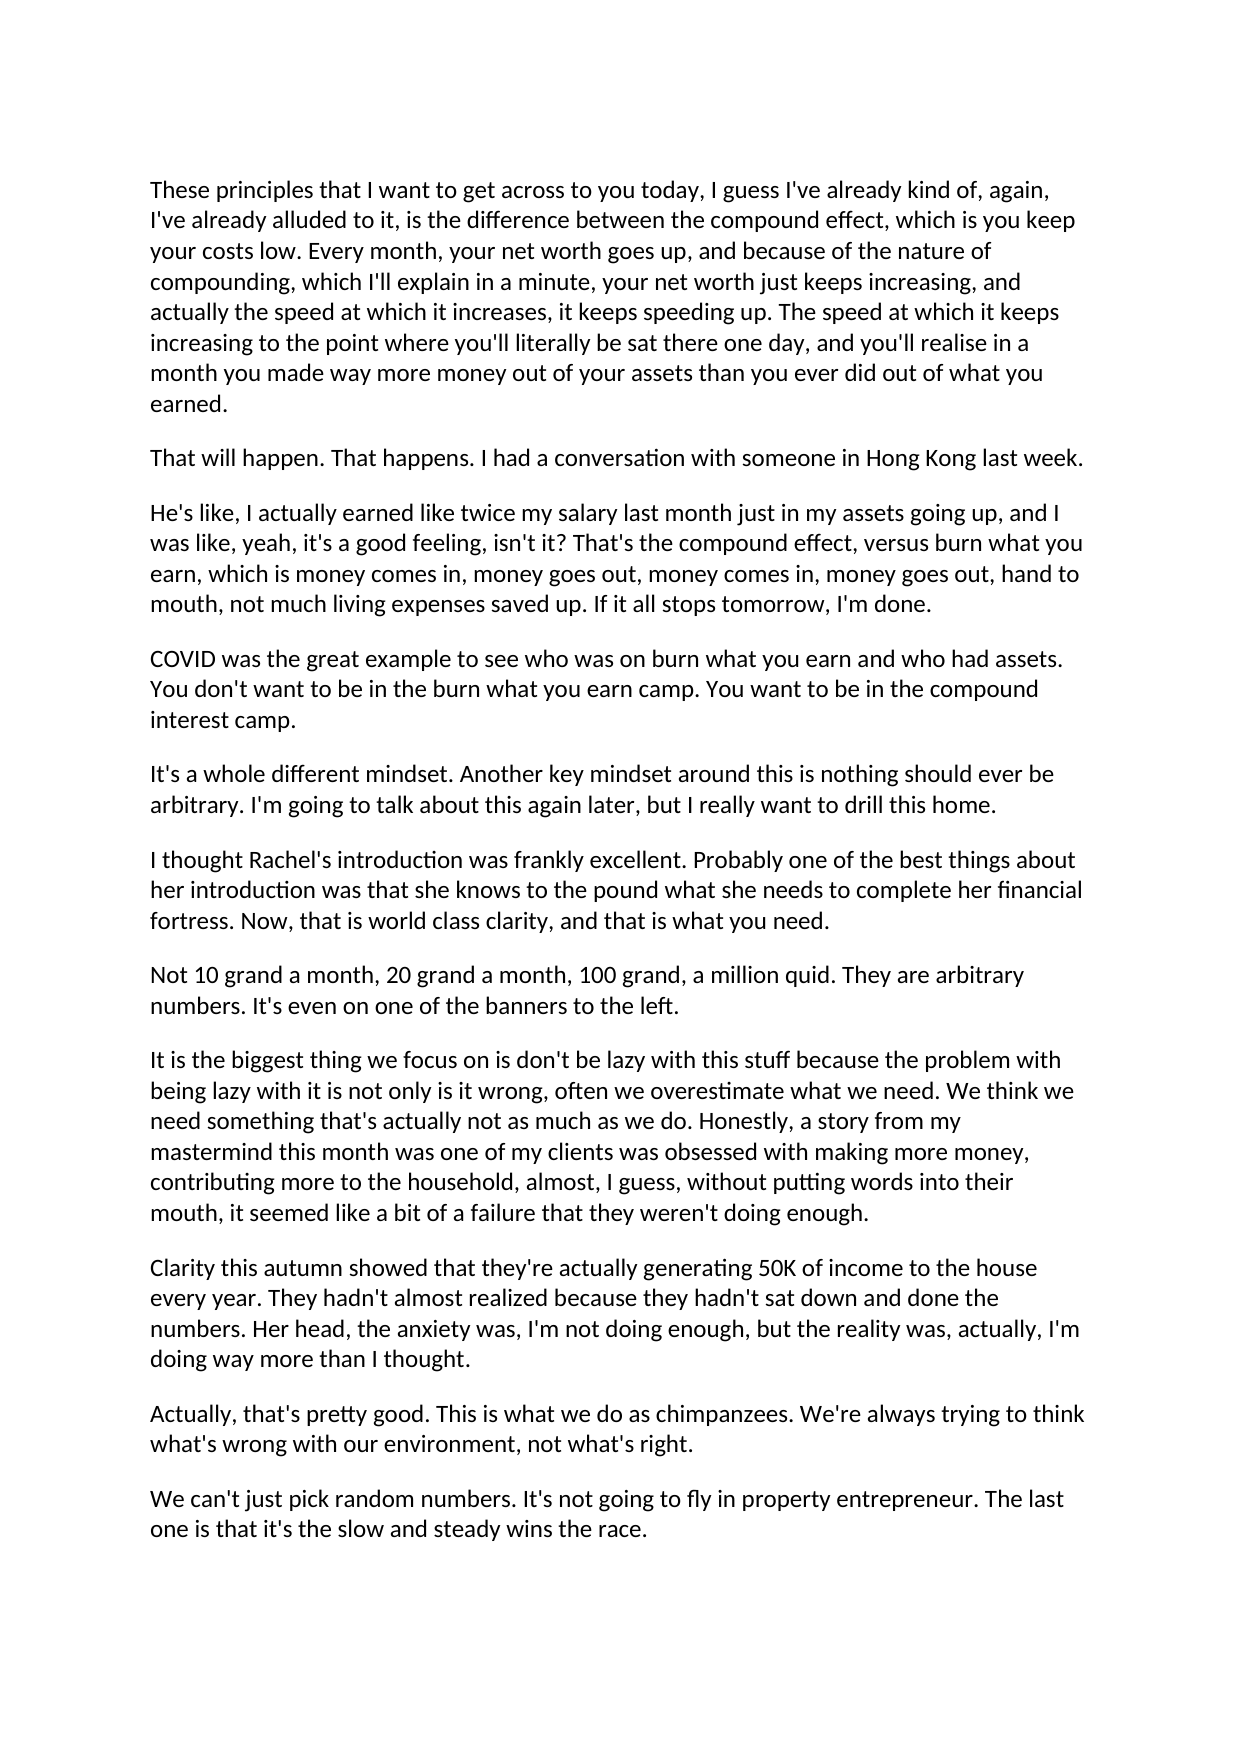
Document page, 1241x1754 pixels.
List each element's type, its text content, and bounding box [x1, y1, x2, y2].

text It's a whole different mindset. Another key mindset around this is nothing should ever be arbitrary. I'm going to talk about this again later, but I really want to drill this home. [150, 759, 1090, 820]
text We can't just pick random numbers. It's not going to fly in property entrepreneur. The last one is that it's the slow and steady wins the race. [150, 1483, 1090, 1544]
text Clarity this autumn showed that they're actually generating 50K of income to the house every year. They hadn't almost realized because they hadn't sat down and done the numbers. Her head, the anxiety was, I'm not doing enough, but the reality was, actually, I'm doing way more than I thought. [150, 1252, 1090, 1374]
text Not 10 grand a month, 20 grand a month, 100 grand, a million quid. They are arbitrary numbers. It's even on one of the banners to the left. [150, 959, 1090, 1020]
text He's like, I actually earned like twice my salary last month just in my assets going up, and I was like, yeah, it's a good feeling, isn't it? That's the compound effect, versus burn what you earn, which is money comes in, money goes out, money comes in, money goes out, hand to mouth, not much living expenses saved up. If it all stops tomorrow, I'm done. [150, 497, 1090, 619]
text It is the biggest thing we focus on is don't be lazy with this stuff because the problem with being lazy with it is not only is it wrong, often we overestimate what we need. We think we need something that's actually not as much as we do. Honestly, a story from my mastermind this month was one of my clients was obsessed with making more money, contributing more to the household, almost, I guess, without putting words into their mouth, it seemed like a bit of a failure that they weren't doing enough. [150, 1044, 1090, 1228]
text These principles that I want to get across to you today, I guess I've already kind of, again, I've already alluded to it, is the difference between the compound effect, which is you keep your costs low. Every month, your net worth goes up, and because of the nature of compounding, which I'll explain in a minute, your net worth just keeps increasing, and actually the speed at which it increases, it keeps speeding up. The speed at which it keeps increasing to the point where you'll literally be sat there one day, and you'll realise in a month you made way more money out of your assets than you ever did out of what you earned. [150, 174, 1090, 418]
text Actually, that's pretty good. This is what we do as chimpanzees. We're always trying to think what's wrong with our environment, not what's right. [150, 1398, 1090, 1459]
text COVID was the great example to see who was on burn what you earn and who had assets. You don't want to be in the burn what you earn camp. You want to be in the compound interest camp. [150, 643, 1090, 734]
text That will happen. That happens. I had a conversation with someone in Hong Kong last week. [150, 442, 1090, 473]
text I thought Rachel's introduction was frankly excellent. Probably one of the best things about her introduction was that she knows to the pound what she needs to complete her financial fortress. Now, that is world class clarity, and that is what you need. [150, 844, 1090, 935]
